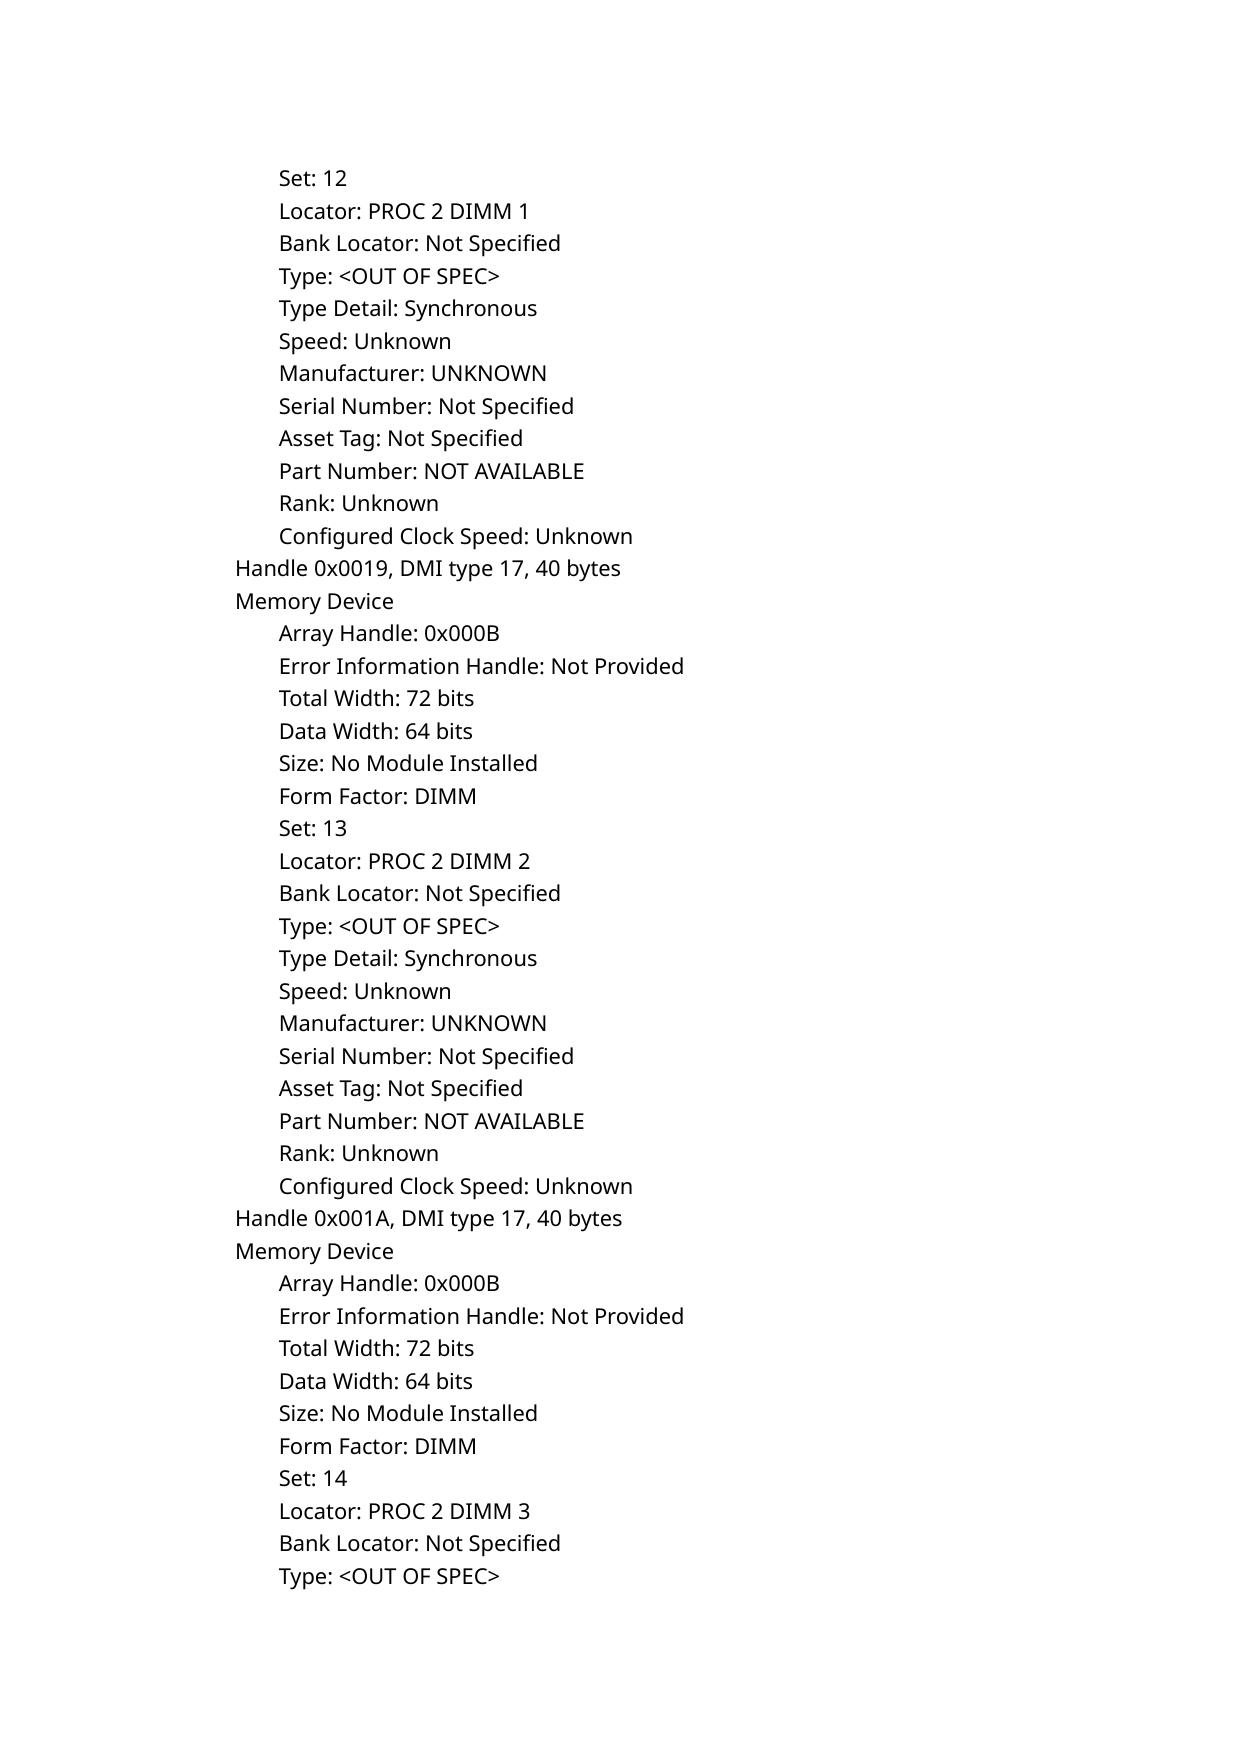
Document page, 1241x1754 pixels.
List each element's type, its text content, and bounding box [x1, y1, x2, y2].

text Data Width: 64 bits [235, 714, 1006, 747]
text Error Information Handle: Not Provided [235, 1299, 1006, 1332]
text Serial Number: Not Specified [235, 1039, 1006, 1072]
text Bank Locator: Not Specified [235, 877, 1006, 909]
text Configured Clock Speed: Unknown [235, 1169, 1006, 1202]
text Form Factor: DIMM [235, 779, 1006, 812]
text Locator: PROC 2 DIMM 2 [235, 844, 1006, 877]
text Size: No Module Installed [235, 747, 1006, 779]
text Type: <OUT OF SPEC> [235, 259, 1006, 292]
text Set: 12 [235, 162, 1006, 194]
text Type: <OUT OF SPEC> [235, 909, 1006, 942]
text Data Width: 64 bits [235, 1364, 1006, 1397]
text Size: No Module Installed [235, 1397, 1006, 1429]
text Form Factor: DIMM [235, 1429, 1006, 1462]
text Memory Device [235, 584, 1006, 617]
text Error Information Handle: Not Provided [235, 649, 1006, 682]
text Handle 0x001A, DMI type 17, 40 bytes [235, 1202, 1006, 1234]
text Part Number: NOT AVAILABLE [235, 1104, 1006, 1137]
text Manufacturer: UNKNOWN [235, 357, 1006, 389]
text Handle 0x0019, DMI type 17, 40 bytes [235, 552, 1006, 584]
text Array Handle: 0x000B [235, 617, 1006, 649]
text Speed: Unknown [235, 324, 1006, 357]
text Serial Number: Not Specified [235, 389, 1006, 422]
text Configured Clock Speed: Unknown [235, 519, 1006, 552]
text Set: 14 [235, 1462, 1006, 1494]
text Rank: Unknown [235, 487, 1006, 519]
text Locator: PROC 2 DIMM 1 [235, 194, 1006, 227]
text Asset Tag: Not Specified [235, 422, 1006, 454]
text Total Width: 72 bits [235, 1332, 1006, 1364]
text Bank Locator: Not Specified [235, 227, 1006, 259]
text Total Width: 72 bits [235, 682, 1006, 714]
text Manufacturer: UNKNOWN [235, 1007, 1006, 1039]
text Type: <OUT OF SPEC> [235, 1559, 1006, 1592]
text Locator: PROC 2 DIMM 3 [235, 1494, 1006, 1527]
text Bank Locator: Not Specified [235, 1527, 1006, 1559]
text Rank: Unknown [235, 1137, 1006, 1169]
text Type Detail: Synchronous [235, 942, 1006, 974]
text Array Handle: 0x000B [235, 1267, 1006, 1299]
text Part Number: NOT AVAILABLE [235, 454, 1006, 487]
text Asset Tag: Not Specified [235, 1072, 1006, 1104]
text Type Detail: Synchronous [235, 292, 1006, 324]
text Speed: Unknown [235, 974, 1006, 1007]
text Memory Device [235, 1234, 1006, 1267]
text Set: 13 [235, 812, 1006, 844]
